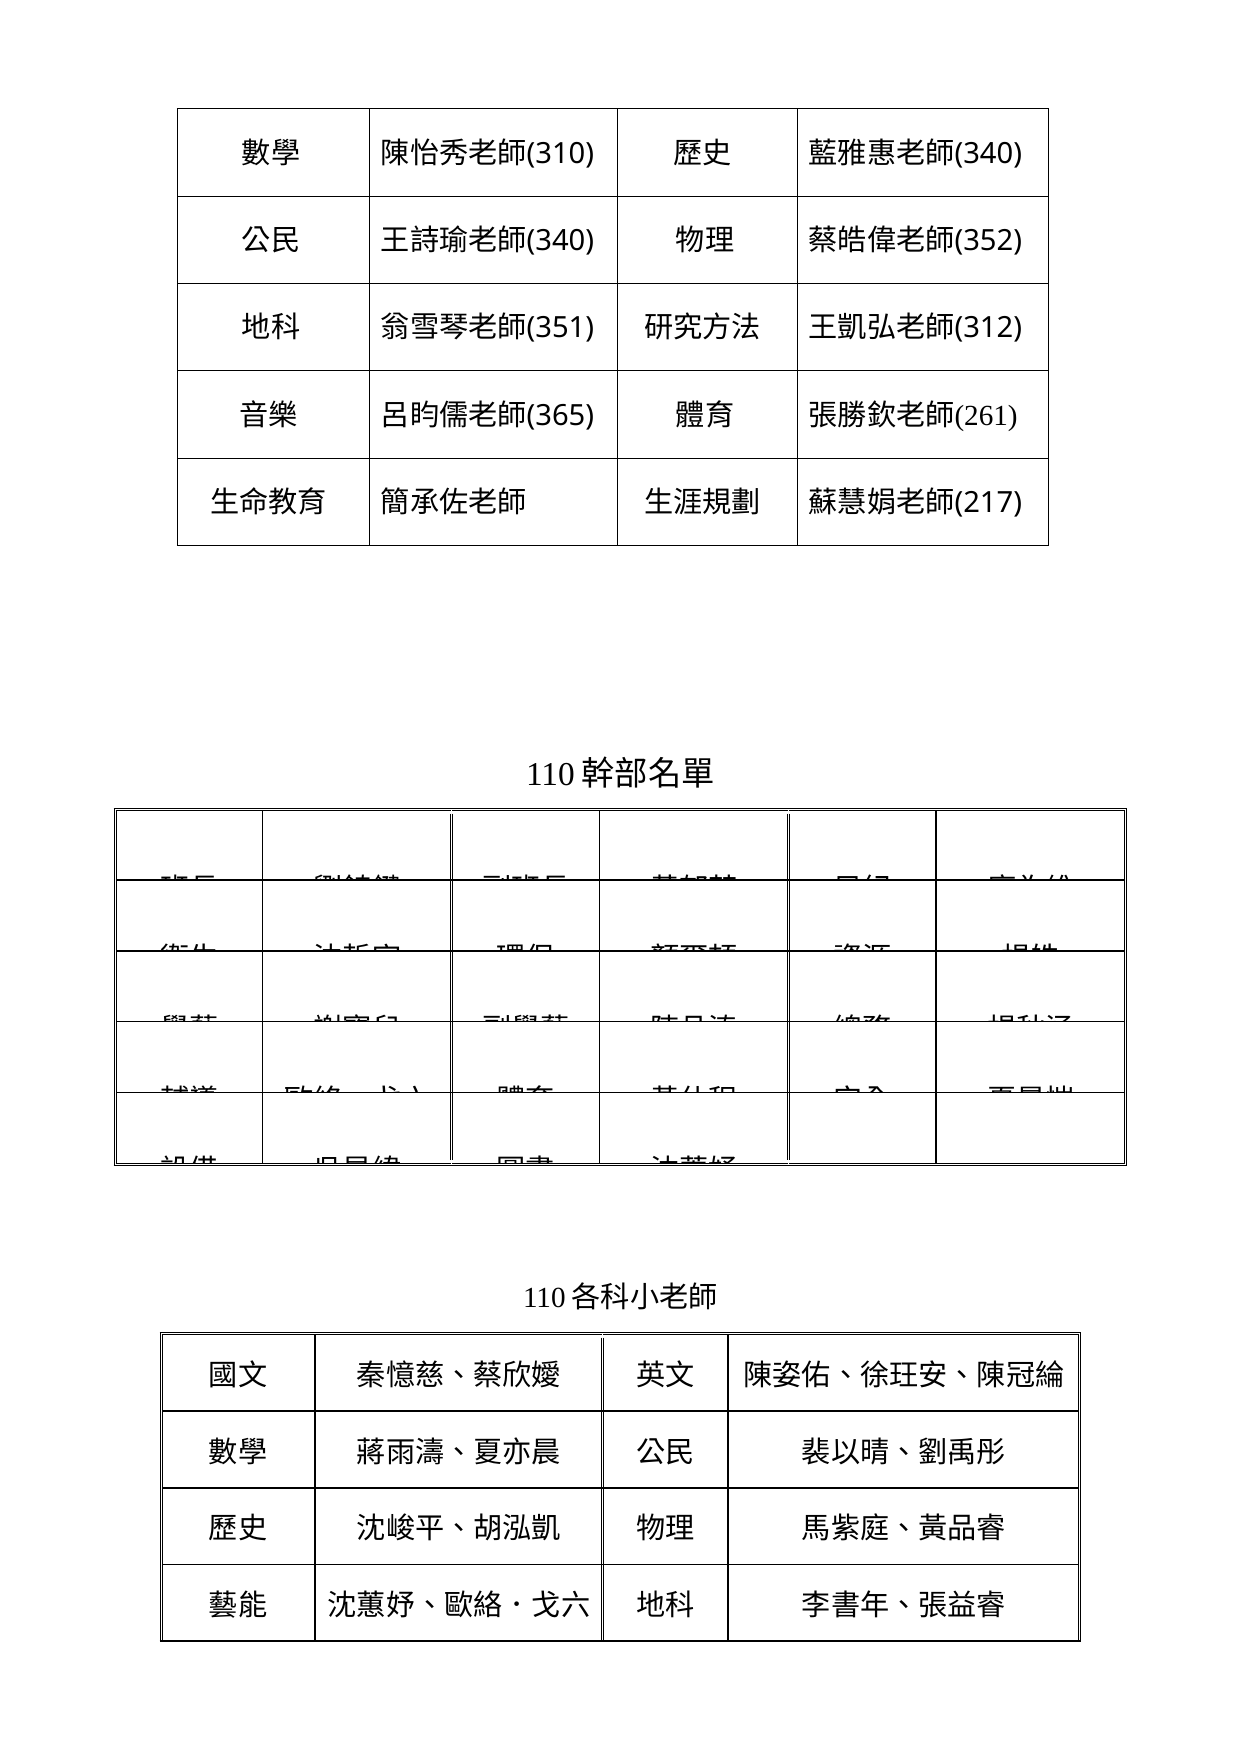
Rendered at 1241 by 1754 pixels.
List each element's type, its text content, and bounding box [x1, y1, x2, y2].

table_cell 李書年、張益睿 [729, 1565, 1078, 1640]
table_cell 物理 [618, 197, 797, 283]
text 110各科小老師 [148, 1257, 1092, 1332]
table_cell 公民 [178, 197, 369, 283]
table_cell 楊秋涵 [937, 952, 1124, 1021]
table_header 副班長 [452, 811, 599, 879]
table_header 風紀 [789, 811, 935, 879]
table_cell 夏晨愷 [937, 1022, 1124, 1092]
table_cell 陳怡秀老師(310) [370, 109, 617, 196]
table_cell 音樂 [178, 371, 369, 457]
table_cell 藍雅惠老師(340) [798, 109, 1048, 196]
table_cell 副學藝 [453, 952, 599, 1021]
table_cell 吳昱緯 [263, 1093, 452, 1162]
table_header 班長 [117, 811, 262, 879]
table_cell 馬紫庭、黃品睿 [729, 1489, 1078, 1563]
table_cell 蔡皓偉老師(352) [798, 197, 1048, 283]
table_cell 沈蕙妤、歐絡．戈六 [316, 1565, 601, 1640]
table_cell 環保 [453, 881, 599, 950]
table_cell 張勝欽老師(261) [798, 371, 1048, 457]
table_cell 王凱弘老師(312) [798, 284, 1048, 370]
table_cell 研究方法 [618, 284, 797, 370]
table_cell 生命教育 [178, 459, 369, 545]
table_cell 沈哲宇 [263, 881, 450, 950]
table_cell 地科 [604, 1565, 727, 1640]
table_cell 圖書 [452, 1093, 599, 1162]
table_cell 歐絡．戈六 [263, 1022, 450, 1092]
table_cell 學藝 [117, 952, 262, 1021]
table_cell 總務 [790, 952, 935, 1021]
table_cell 沈蕙妤 [600, 1093, 788, 1162]
table_cell 輔導 [117, 1022, 262, 1092]
text 110幹部名單 [148, 733, 1092, 808]
table_cell 體育 [453, 1022, 599, 1092]
table_cell 衛生 [117, 881, 262, 950]
table_cell 藝能 [163, 1565, 314, 1640]
table_cell [789, 1093, 935, 1162]
table_header 陳姿佑、徐玨安、陳冠綸 [729, 1335, 1078, 1410]
table_cell 體育 [618, 371, 797, 457]
table_cell 安全 [790, 1022, 935, 1092]
table_cell 蔣雨濤、夏亦晨 [316, 1412, 601, 1487]
table_cell 數學 [178, 109, 369, 196]
table_cell 顏爾頡 [600, 881, 787, 950]
table_cell [937, 1093, 1124, 1162]
table_cell 物理 [604, 1489, 727, 1563]
table_cell 王詩瑜老師(340) [370, 197, 617, 283]
table_header 黃郁茹 [600, 811, 788, 879]
table_cell 呂盷儒老師(365) [370, 371, 617, 457]
table_cell 蘇慧娟老師(217) [798, 459, 1048, 545]
table_cell 黃仕程 [600, 1022, 787, 1092]
table_cell 謝寶兒 [263, 952, 450, 1021]
table_header 廖為維 [937, 811, 1124, 879]
table_cell 沈峻平、胡泓凱 [316, 1489, 601, 1563]
table_cell 翁雪琴老師(351) [370, 284, 617, 370]
table_cell 歷史 [163, 1489, 314, 1563]
table_cell 生涯規劃 [618, 459, 797, 545]
table_header 國文 [163, 1335, 314, 1410]
table_header 秦憶慈、蔡欣嬡 [315, 1333, 603, 1410]
table_cell 數學 [163, 1412, 314, 1487]
table_header 劉錡鍵 [263, 809, 452, 879]
table_cell 設備 [117, 1093, 262, 1162]
table_cell 資源 [790, 881, 935, 950]
table_cell 地科 [178, 284, 369, 370]
table_header 英文 [603, 1335, 727, 1410]
table_cell 裴以晴、劉禹彤 [729, 1412, 1078, 1487]
table_cell 歷史 [618, 109, 797, 196]
table_cell 公民 [604, 1412, 727, 1487]
table_cell 簡承佐老師 [370, 459, 617, 545]
table_cell 楊皓 [937, 881, 1124, 950]
table_cell 陳品溱 [600, 952, 787, 1021]
